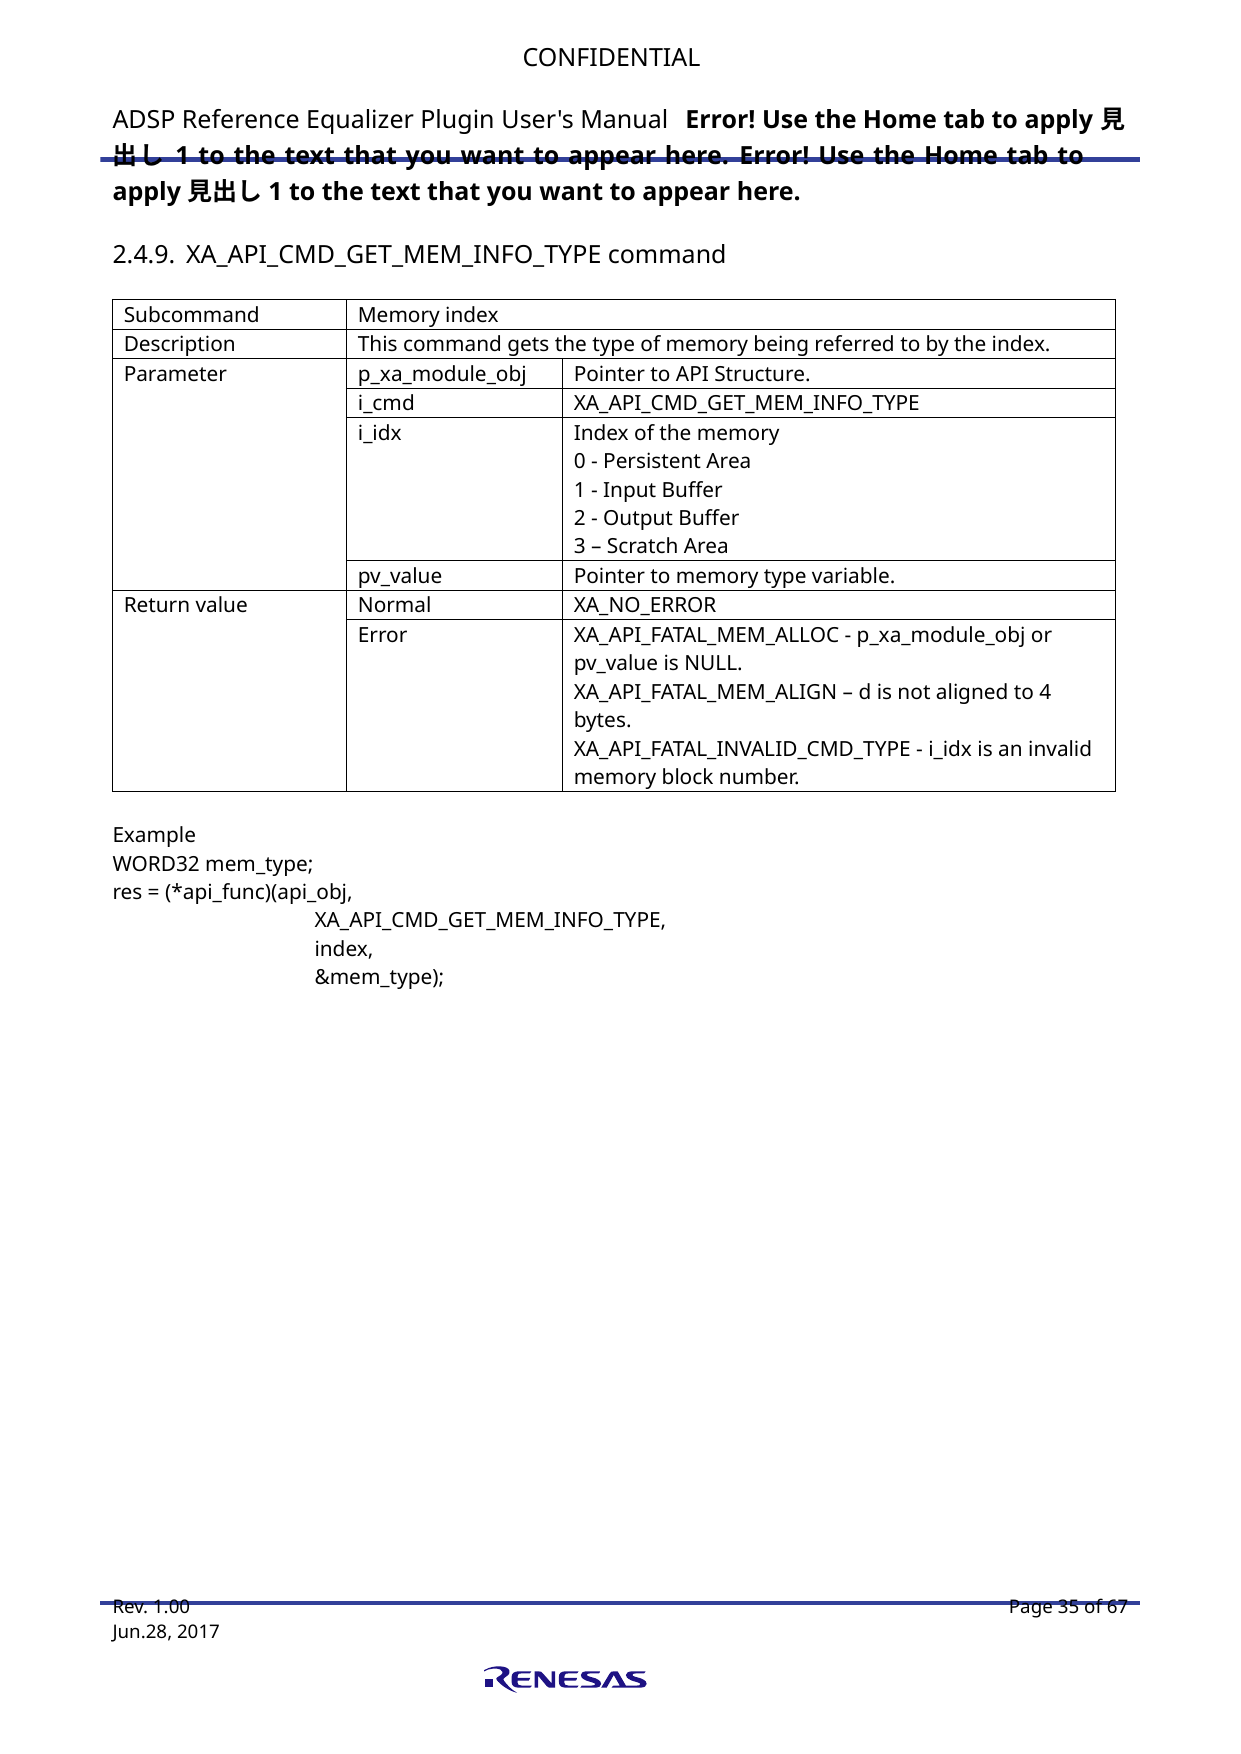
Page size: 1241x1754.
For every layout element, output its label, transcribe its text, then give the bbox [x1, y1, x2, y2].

table_cell pv_value [347, 561, 562, 589]
table_header Subcommand [113, 300, 346, 328]
text &mem_type); [112, 962, 1128, 991]
table_cell Return value [113, 591, 346, 791]
text XA_API_CMD_GET_MEM_INFO_TYPE, [112, 906, 1128, 934]
table_cell XA_API_CMD_GET_MEM_INFO_TYPE [563, 389, 1115, 417]
table_cell Normal [347, 591, 562, 619]
subtitle XA_API_CMD_GET_MEM_INFO_TYPE command [112, 236, 1107, 271]
text Example [112, 820, 1128, 849]
text index, [112, 934, 1128, 962]
table_cell XA_API_FATAL_MEM_ALLOC - p_xa_module_obj or pv_value is NULL. XA_API_FATAL_MEM_ALIGN – d is not aligned to 4 bytes. XA_API_FATAL_INVALID_CMD_TYPE - i_idx is an invalid memory block number. [563, 620, 1115, 791]
table_cell Error [347, 620, 562, 791]
table_cell This command gets the type of memory being referred to by the index. [347, 330, 1115, 358]
text res = (*api_func)(api_obj, [112, 877, 1128, 906]
table_cell Index of the memory 0 - Persistent Area 1 - Input Buffer 2 - Output Buffer 3 – Scratch Area [563, 418, 1115, 560]
table_cell Description [113, 330, 346, 358]
table_cell Pointer to API Structure. [563, 359, 1115, 387]
text WORD32 mem_type; [112, 849, 1128, 877]
table_cell i_cmd [347, 389, 562, 417]
table_cell Parameter [113, 359, 346, 589]
table_cell i_idx [347, 418, 562, 560]
table_header Memory index [347, 300, 1115, 328]
table_cell Pointer to memory type variable. [563, 561, 1115, 589]
table_cell XA_NO_ERROR [563, 591, 1115, 619]
table_cell p_xa_module_obj [347, 359, 562, 387]
